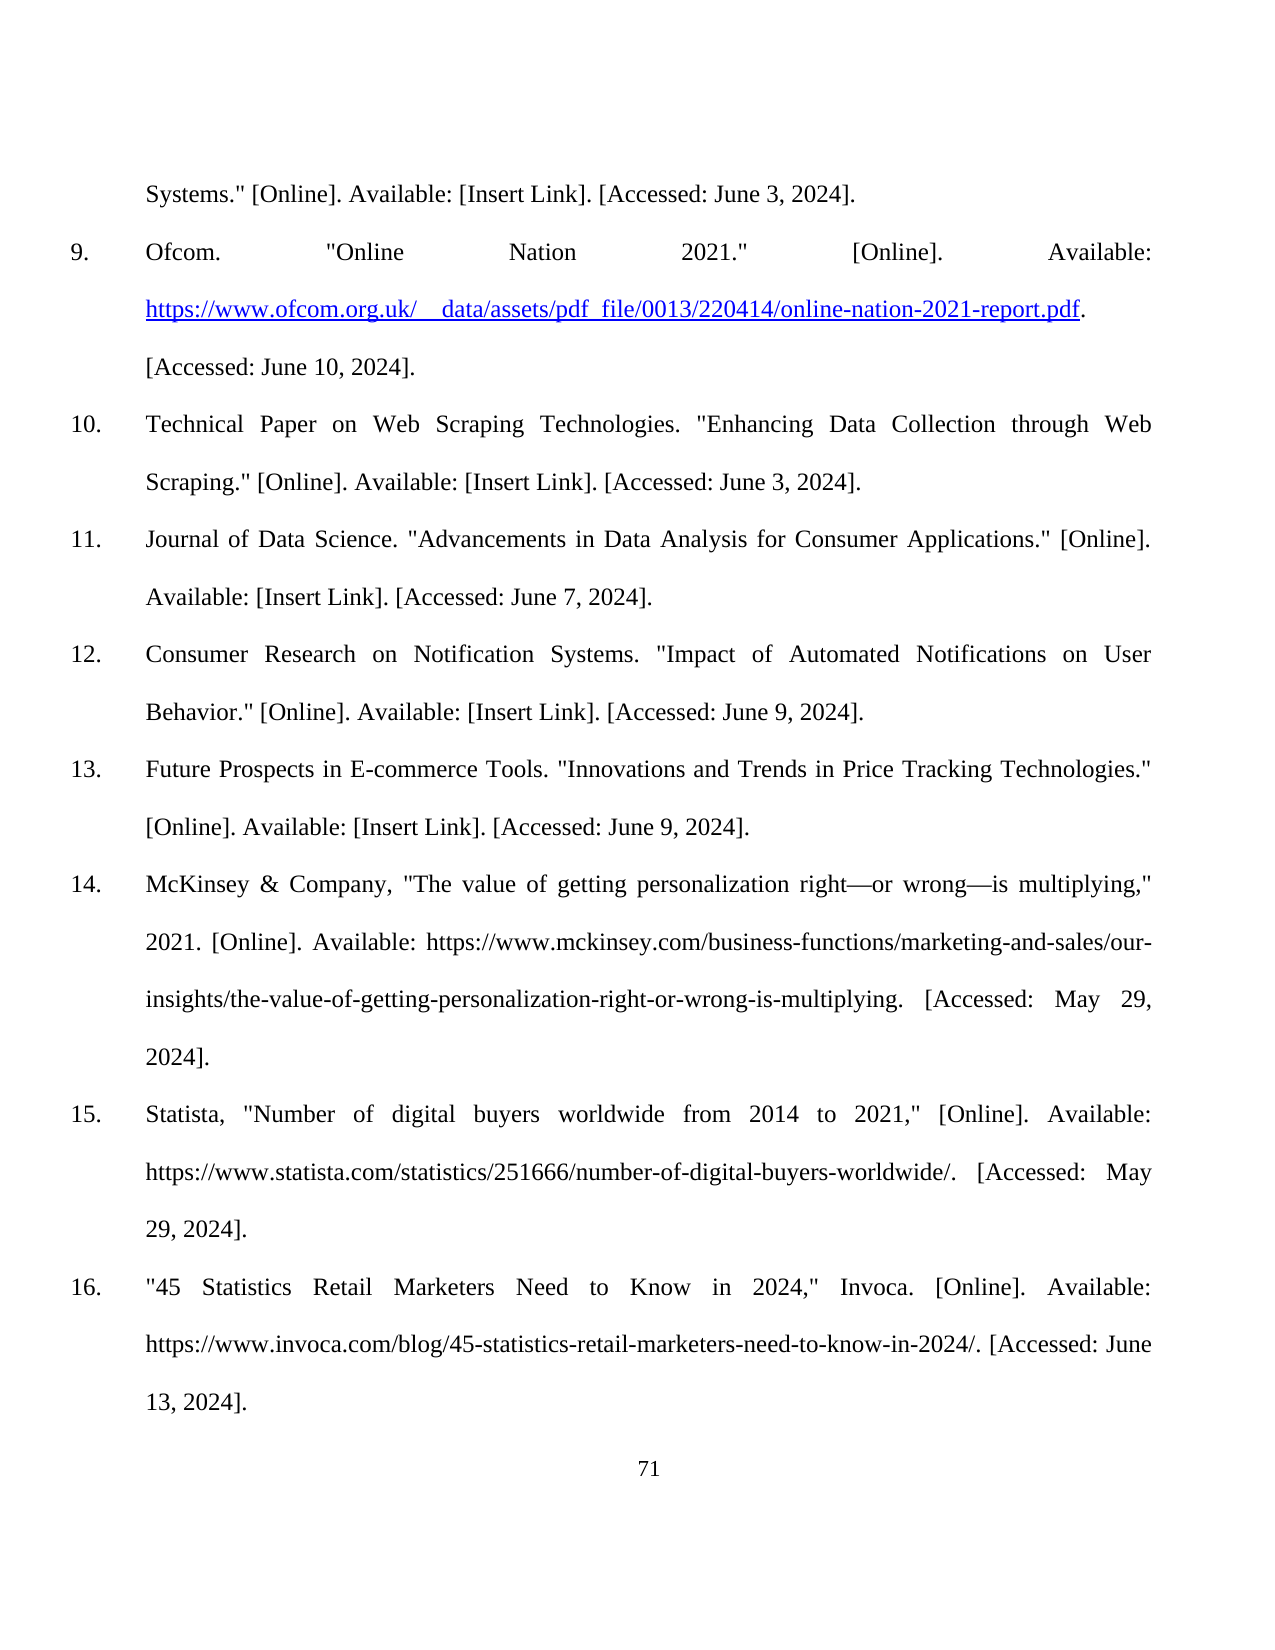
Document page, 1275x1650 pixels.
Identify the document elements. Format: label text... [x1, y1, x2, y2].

list Journal of Data Science. "Advancements in Data Analysis for Consumer Applications." [Online]. Available: [Insert Link]. [Accessed: June 7, 2024]. [70, 524, 1152, 610]
list Statista, "Number of digital buyers worldwide from 2014 to 2021," [Online]. Available: https://www.statista.com/statistics/251666/number-of-digital-buyers-worldwide/. [Accessed: May 29, 2024]. [70, 1099, 1152, 1243]
list McKinsey & Company, "The value of getting personalization right—or wrong—is multiplying," 2021. [Online]. Available: https://www.mckinsey.com/business-functions/marketing-and-sales/our-insights/the-value-of-getting-personalization-right-or-wrong-is-multiplying. [Accessed: May 29, 2024]. [70, 869, 1152, 1070]
list Consumer Research on Notification Systems. "Impact of Automated Notifications on User Behavior." [Online]. Available: [Insert Link]. [Accessed: June 9, 2024]. [70, 639, 1152, 725]
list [70, 179, 1152, 208]
list Ofcom. "Online Nation 2021." [Online]. Available: https://www.ofcom.org.uk/__data/assets/pdf_file/0013/220414/online-nation-2021-report.pdf. [Accessed: June 10, 2024]. [70, 237, 1152, 380]
list Technical Paper on Web Scraping Technologies. "Enhancing Data Collection through Web Scraping." [Online]. Available: [Insert Link]. [Accessed: June 3, 2024]. [70, 409, 1152, 495]
list Future Prospects in E-commerce Tools. "Innovations and Trends in Price Tracking Technologies." [Online]. Available: [Insert Link]. [Accessed: June 9, 2024]. [70, 754, 1152, 840]
list "45 Statistics Retail Marketers Need to Know in 2024," Invoca. [Online]. Available: https://www.invoca.com/blog/45-statistics-retail-marketers-need-to-know-in-2024/. [Accessed: June 13, 2024]. [70, 1272, 1152, 1415]
